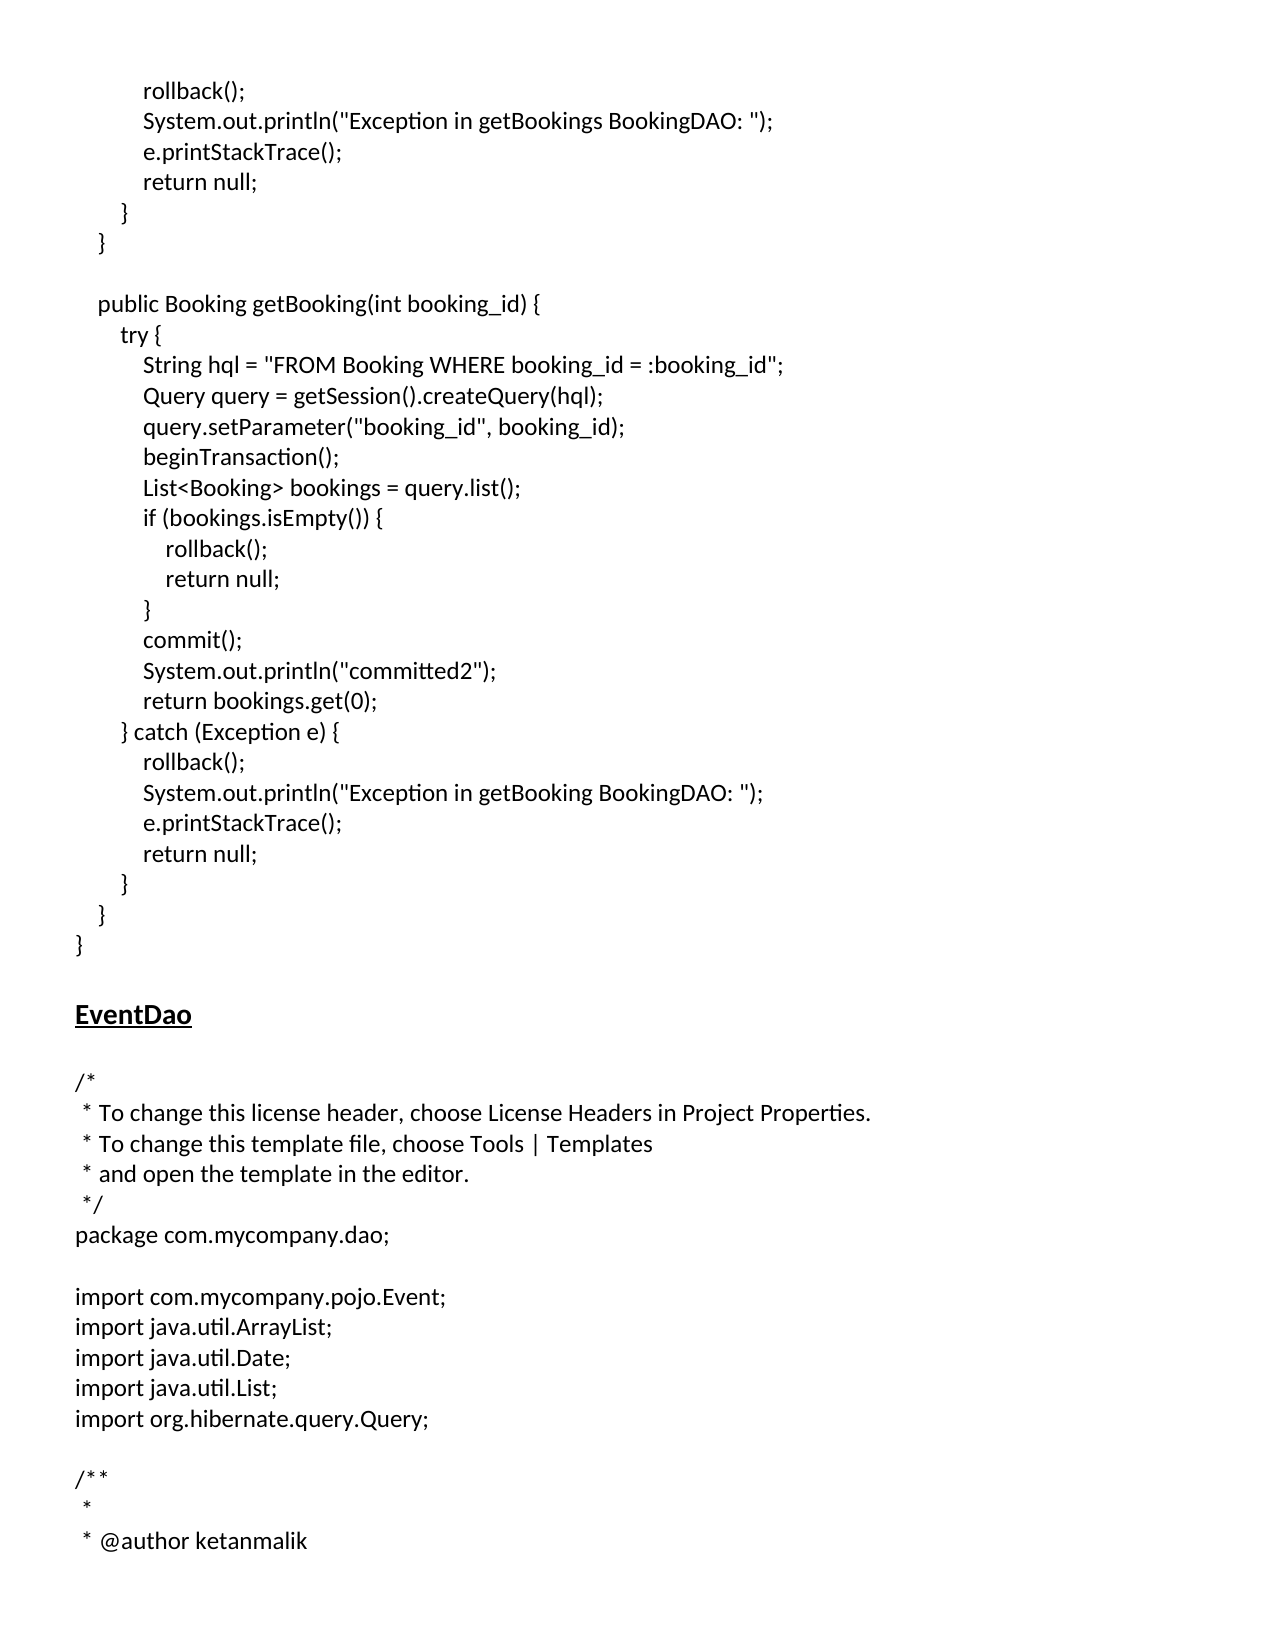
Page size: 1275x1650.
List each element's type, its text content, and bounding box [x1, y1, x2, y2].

text } [75, 868, 1200, 899]
text import java.util.Date; [75, 1342, 1200, 1372]
text } [75, 594, 1200, 624]
text } catch (Exception e) { [75, 716, 1200, 746]
text String hql = "FROM Booking WHERE booking_id = :booking_id"; [75, 350, 1200, 380]
text return null; [75, 167, 1200, 197]
text System.out.println("Exception in getBooking BookingDAO: "); [75, 777, 1200, 807]
text EventDao [75, 996, 1200, 1031]
text return bookings.get(0); [75, 685, 1200, 716]
text * To change this license header, choose License Headers in Project Properties. [75, 1097, 1200, 1128]
text import org.hibernate.query.Query; [75, 1403, 1200, 1433]
text * @author ketanmalik [75, 1525, 1200, 1555]
text rollback(); [75, 746, 1200, 777]
text /** [75, 1464, 1200, 1494]
text } [75, 228, 1200, 258]
text public Booking getBooking(int booking_id) { [75, 289, 1200, 319]
text beginTransaction(); [75, 441, 1200, 472]
text } [75, 929, 1200, 960]
text List<Booking> bookings = query.list(); [75, 472, 1200, 502]
text * [75, 1494, 1200, 1525]
text System.out.println("Exception in getBookings BookingDAO: "); [75, 106, 1200, 136]
text rollback(); [75, 75, 1200, 106]
text import java.util.List; [75, 1372, 1200, 1403]
text } [75, 899, 1200, 929]
text return null; [75, 563, 1200, 594]
text if (bookings.isEmpty()) { [75, 502, 1200, 533]
text * To change this template file, choose Tools | Templates [75, 1128, 1200, 1158]
text import java.util.ArrayList; [75, 1311, 1200, 1342]
text query.setParameter("booking_id", booking_id); [75, 411, 1200, 441]
text import com.mycompany.pojo.Event; [75, 1281, 1200, 1311]
text System.out.println("committed2"); [75, 655, 1200, 685]
text */ [75, 1189, 1200, 1219]
text commit(); [75, 624, 1200, 655]
text rollback(); [75, 533, 1200, 563]
text e.printStackTrace(); [75, 136, 1200, 167]
text Query query = getSession().createQuery(hql); [75, 380, 1200, 411]
text } [75, 197, 1200, 228]
text return null; [75, 838, 1200, 868]
text * and open the template in the editor. [75, 1158, 1200, 1189]
text package com.mycompany.dao; [75, 1219, 1200, 1250]
text /* [75, 1067, 1200, 1097]
text e.printStackTrace(); [75, 807, 1200, 838]
text try { [75, 319, 1200, 350]
